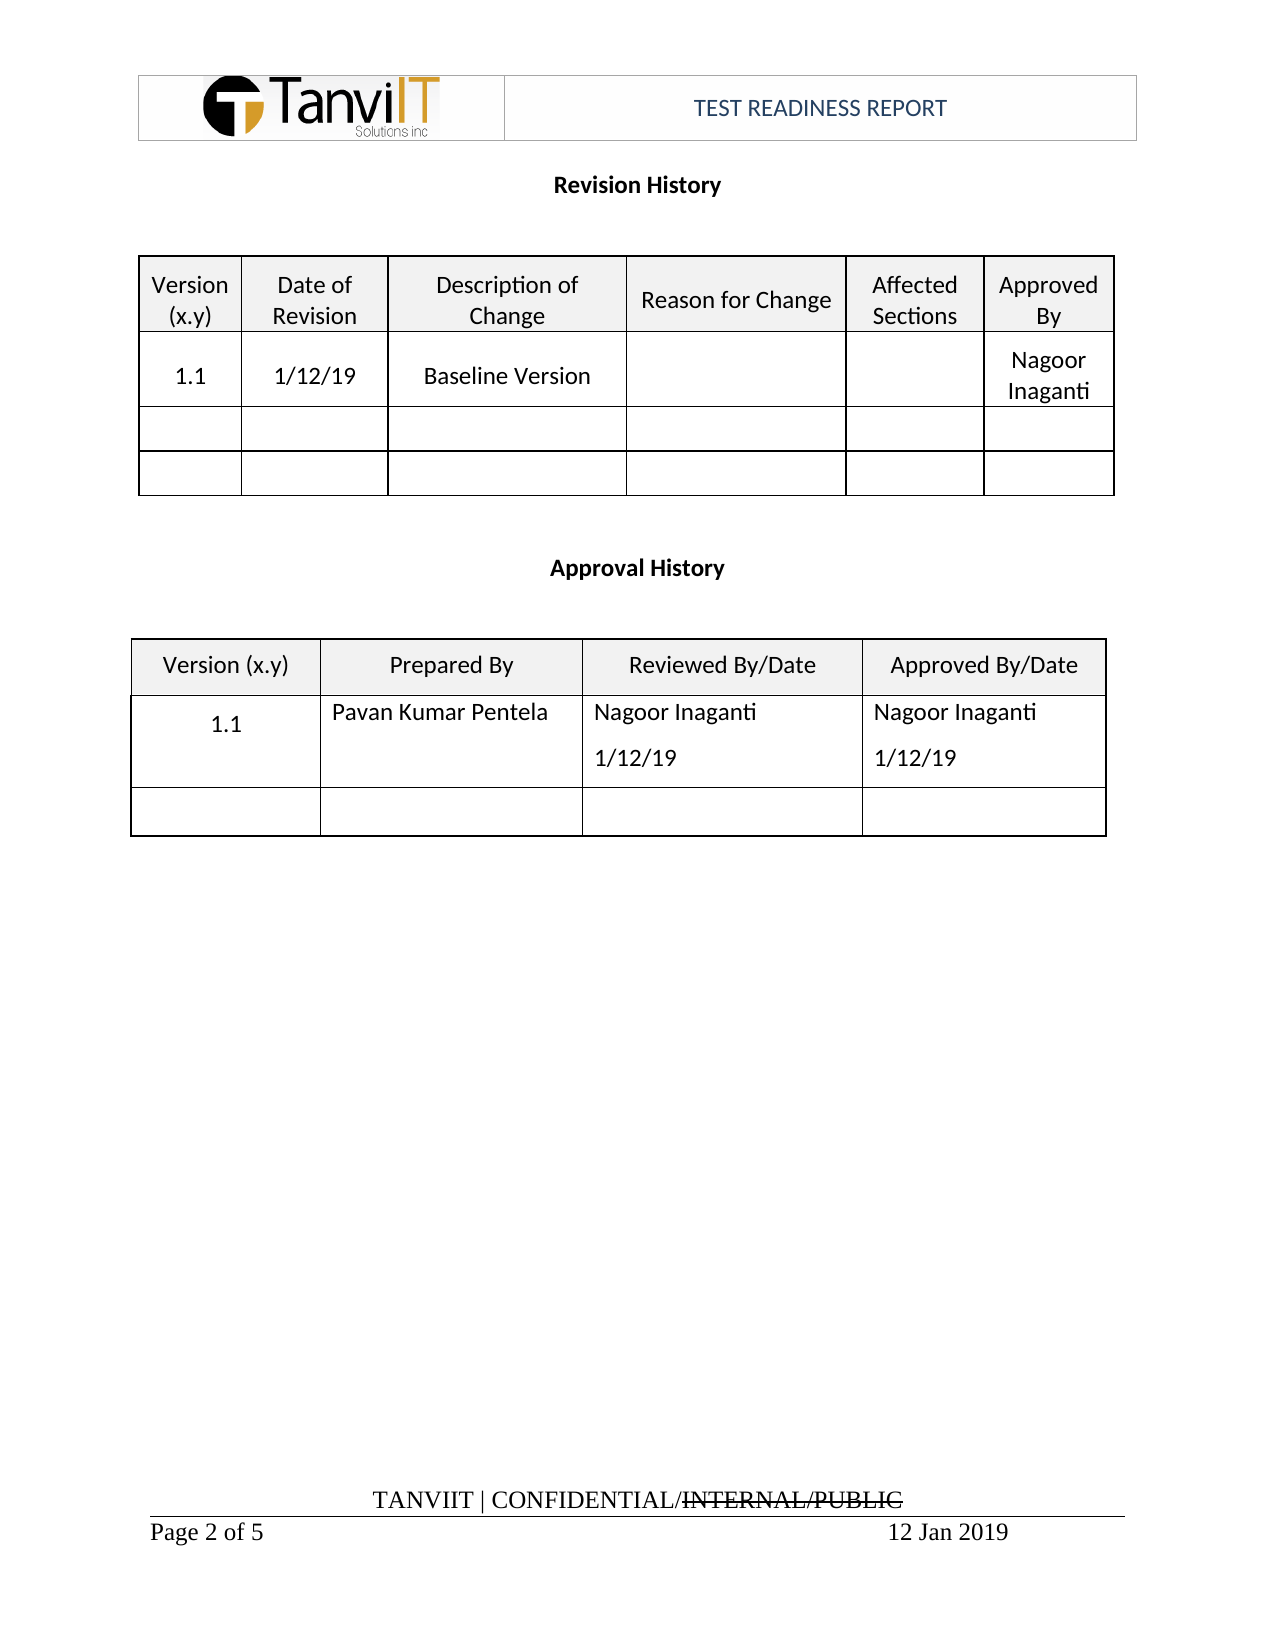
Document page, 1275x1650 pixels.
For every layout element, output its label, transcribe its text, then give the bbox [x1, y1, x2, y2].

table_cell [847, 452, 983, 495]
table_cell Nagoor Inaganti [985, 332, 1113, 406]
table_header Prepared By [321, 640, 582, 694]
table_cell [321, 788, 582, 835]
table_cell [140, 452, 241, 495]
table_cell 1.1 [140, 332, 241, 406]
table_cell 1.1 [132, 696, 320, 787]
table_cell [847, 332, 983, 406]
table_cell [985, 452, 1113, 495]
table_cell [985, 407, 1113, 450]
table_header Version (x.y) [132, 640, 320, 694]
table_cell [242, 452, 387, 495]
table_cell Nagoor Inaganti 1/12/19 [863, 696, 1105, 787]
picture [203, 76, 440, 140]
table_header Reviewed By/Date [583, 640, 862, 694]
table_cell [140, 407, 241, 450]
table_cell [389, 407, 626, 450]
table_cell Baseline Version [389, 332, 626, 406]
table_header Affected Sections [847, 257, 983, 331]
table_cell [389, 452, 626, 495]
table_cell [863, 788, 1105, 835]
table_cell Pavan Kumar Pentela [321, 696, 582, 787]
table_header Date of Revision [242, 257, 387, 331]
table_cell [583, 788, 862, 835]
table_cell [847, 407, 983, 450]
table_header Reason for Change [627, 257, 845, 331]
table_header Approved By [985, 257, 1113, 331]
table_cell 1/12/19 [242, 332, 387, 406]
table_cell [627, 407, 845, 450]
table_header Version (x.y) [140, 257, 241, 331]
text Approval History [150, 552, 1125, 582]
text Revision History [150, 169, 1125, 200]
table_header Description of Change [389, 257, 626, 331]
table_cell [627, 332, 845, 406]
table_cell Nagoor Inaganti 1/12/19 [583, 696, 862, 787]
table_cell [242, 407, 387, 450]
table_cell [132, 788, 320, 835]
table_cell [627, 452, 845, 495]
table_header Approved By/Date [863, 640, 1105, 694]
